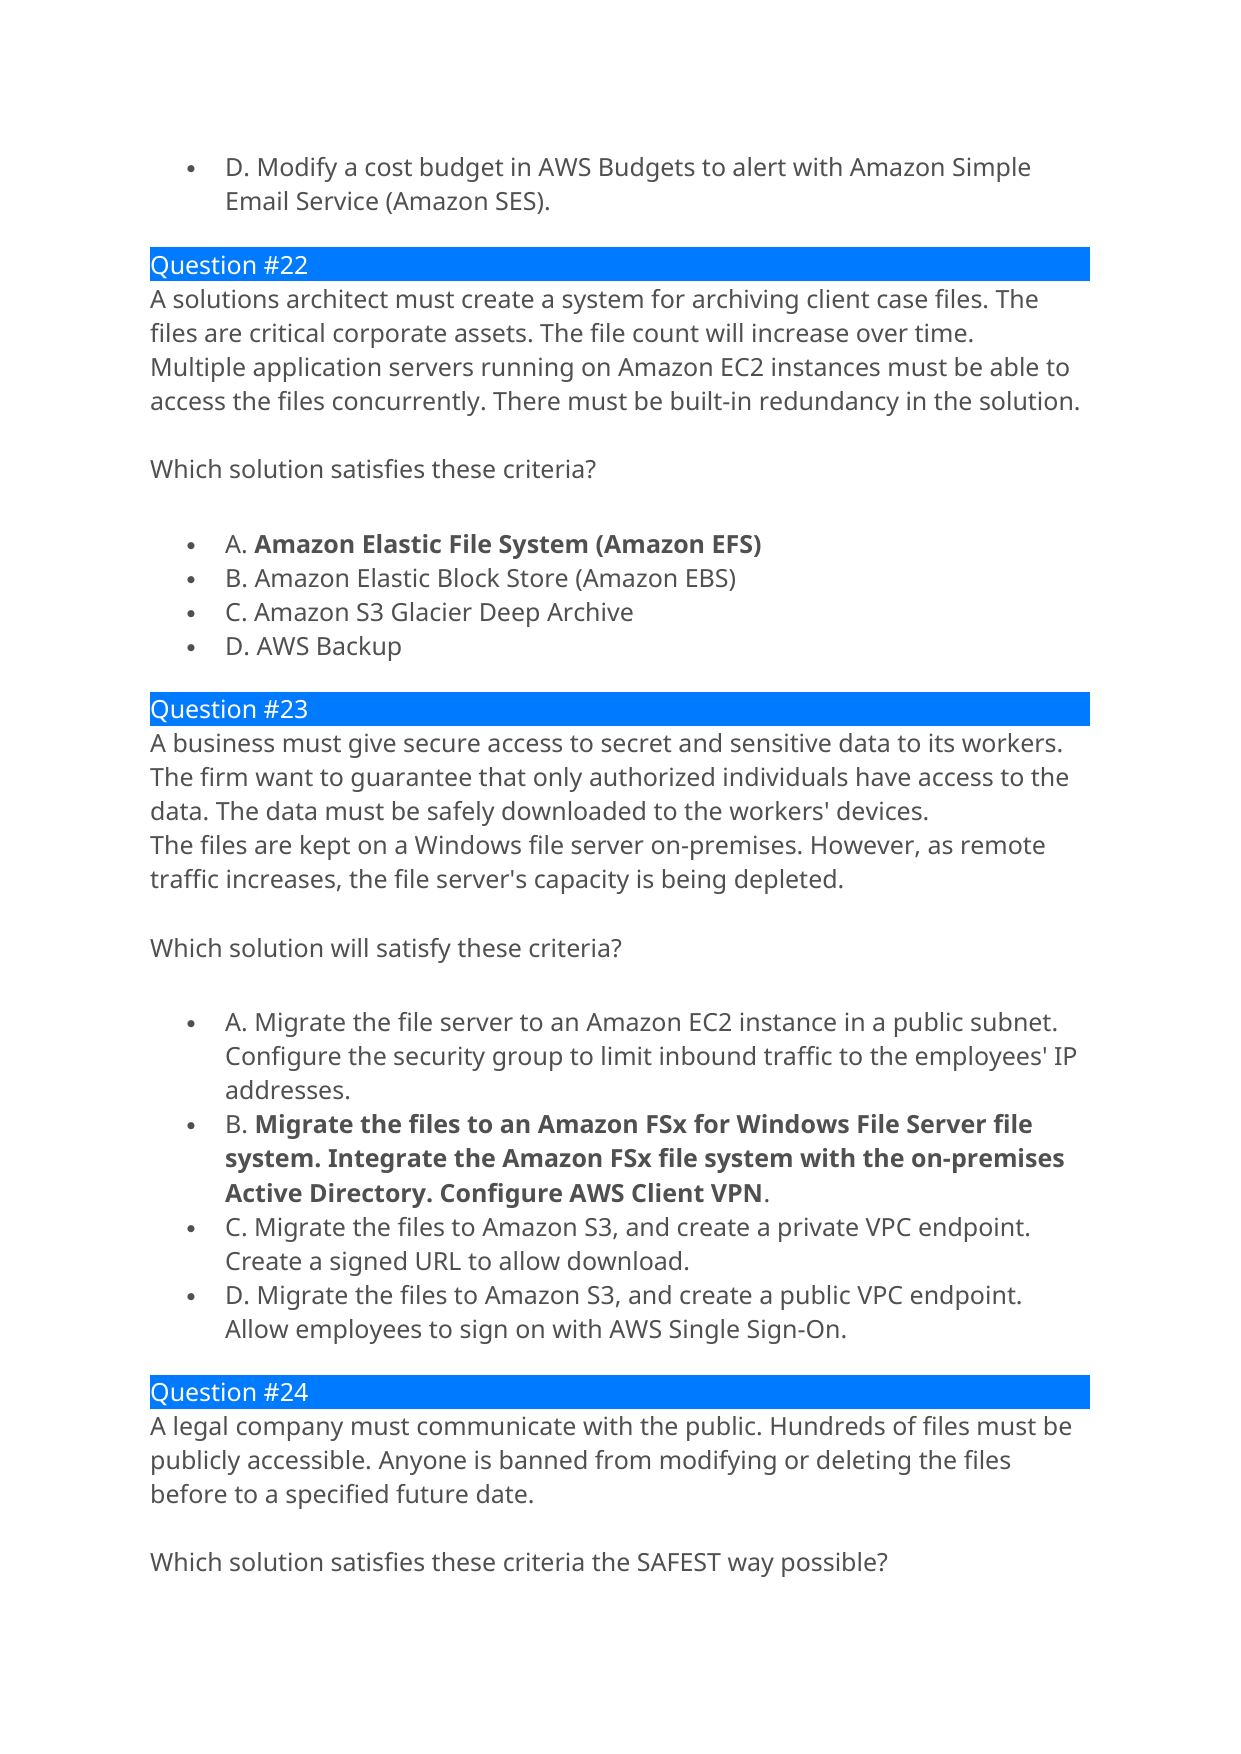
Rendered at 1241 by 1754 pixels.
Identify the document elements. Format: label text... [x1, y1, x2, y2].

list C. Amazon S3 Glacier Deep Archive [187, 594, 1090, 628]
list D. Modify a cost budget in AWS Budgets to alert with Amazon Simple Email Service (Amazon SES). [187, 150, 1090, 218]
list A. Migrate the file server to an Amazon EC2 instance in a public subnet. Configure the security group to limit inbound traffic to the employees' IP addresses. [187, 1005, 1090, 1107]
text A business must give secure access to secret and sensitive data to its workers. The firm want to guarantee that only authorized individuals have access to the data. The data must be safely downloaded to the workers' devices. The files are kept on a Windows file server on-premises. However, as remote traffic increases, the file server's capacity is being depleted. Which solution will satisfy these criteria? [150, 726, 1090, 964]
text A legal company must communicate with the public. Hundreds of files must be publicly accessible. Anyone is banned from modifying or deleting the files before to a specified future date. Which solution satisfies these criteria the SAFEST way possible? [150, 1409, 1090, 1579]
list C. Migrate the files to Amazon S3, and create a private VPC endpoint. Create a signed URL to allow download. [187, 1209, 1090, 1277]
text A solutions architect must create a system for archiving client case files. The files are critical corporate assets. The file count will increase over time. Multiple application servers running on Amazon EC2 instances must be able to access the files concurrently. There must be built-in redundancy in the solution. Which solution satisfies these criteria? [150, 281, 1090, 486]
text Question #22 [150, 247, 1090, 281]
list B. Amazon Elastic Block Store (Amazon EBS) [187, 560, 1090, 594]
text Question #23 [150, 692, 1090, 726]
list A. Amazon Elastic File System (Amazon EFS) [187, 526, 1090, 560]
list B. Migrate the files to an Amazon FSx for Windows File Server file system. Integrate the Amazon FSx file system with the on-premises Active Directory. Configure AWS Client VPN. [187, 1107, 1090, 1209]
list D. Migrate the files to Amazon S3, and create a public VPC endpoint. Allow employees to sign on with AWS Single Sign-On. [187, 1277, 1090, 1346]
text Question #24 [150, 1375, 1090, 1409]
list D. AWS Backup [187, 628, 1090, 663]
